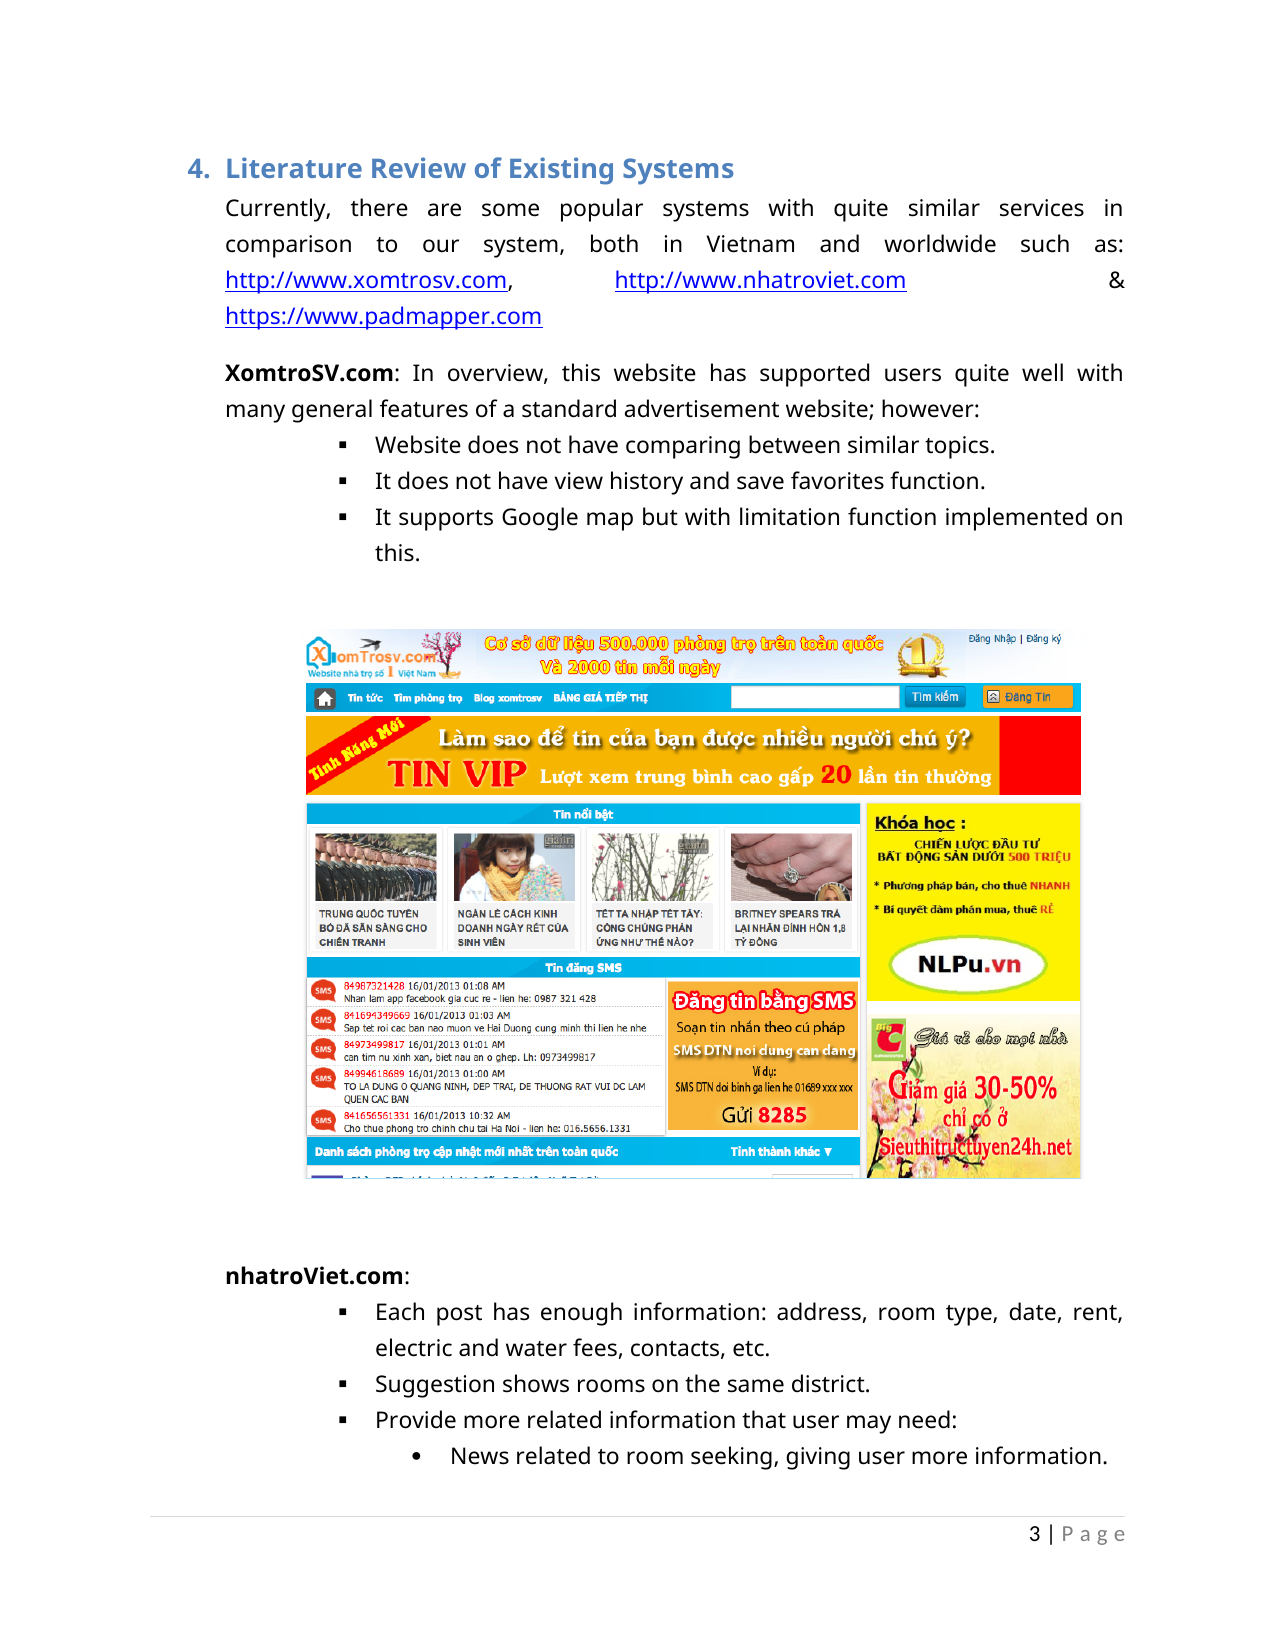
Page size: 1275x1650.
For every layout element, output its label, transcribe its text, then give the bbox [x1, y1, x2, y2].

list Each post has enough information: address, room type, date, rent, electric and water fees, contacts, etc. [337, 1296, 1125, 1363]
list Suggestion shows rooms on the same district. [337, 1368, 1125, 1399]
list It supports Google map but with limitation function implemented on this. [337, 501, 1125, 568]
list nhatroViet.com: [225, 1260, 1125, 1292]
subtitle Literature Review of Existing Systems [187, 150, 1125, 187]
list News related to room seeking, giving user more information. [412, 1440, 1125, 1471]
list Website does not have comparing between similar topics. [337, 429, 1125, 460]
list It does not have view history and save favorites function. [337, 465, 1125, 496]
picture [300, 629, 1087, 1179]
list XomtroSV.com: In overview, this website has supported users quite well with many general features of a standard advertisement website; however: [225, 357, 1125, 424]
list Provide more related information that user may need: [337, 1404, 1125, 1435]
text Currently, there are some popular systems with quite similar services in comparison to our system, both in Vietnam and worldwide such as: http://www.xomtrosv.com, http://www.nhatroviet.com & https://www.padmapper.com [225, 192, 1125, 331]
